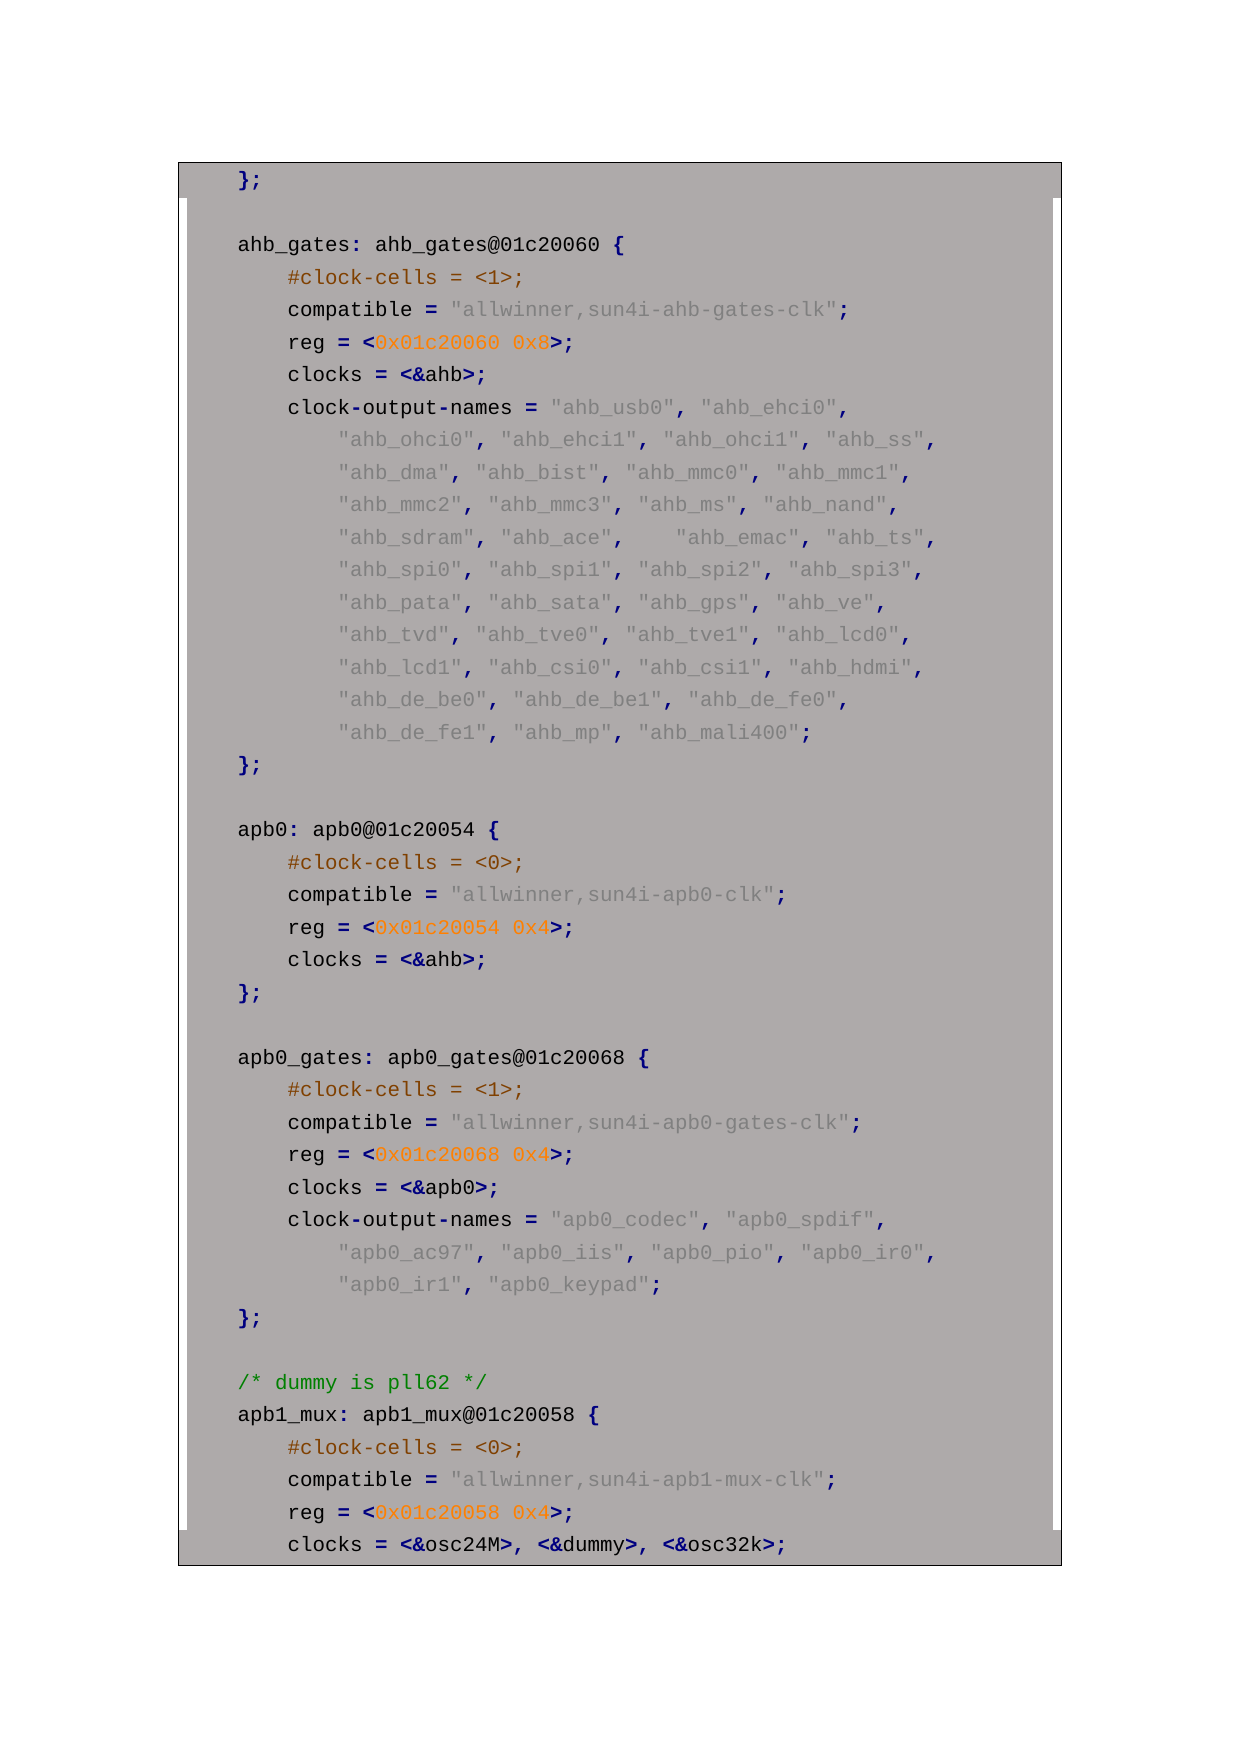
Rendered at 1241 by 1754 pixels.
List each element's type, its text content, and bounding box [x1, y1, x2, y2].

text reg = <0x01c20060 0x8>; [187, 328, 1053, 360]
text compatible = "allwinner,sun4i-apb0-clk"; [187, 880, 1053, 913]
text "ahb_de_be0", "ahb_de_be1", "ahb_de_fe0", [187, 685, 1053, 718]
text "ahb_mmc2", "ahb_mmc3", "ahb_ms", "ahb_nand", [187, 490, 1053, 523]
text "ahb_dma", "ahb_bist", "ahb_mmc0", "ahb_mmc1", [187, 458, 1053, 490]
text clocks = <&osc24M>, <&dummy>, <&osc32k>; [179, 1527, 1061, 1565]
text clocks = <&ahb>; [187, 360, 1053, 393]
text compatible = "allwinner,sun4i-ahb-gates-clk"; [187, 295, 1053, 328]
text clock-output-names = "apb0_codec", "apb0_spdif", [187, 1205, 1053, 1238]
text clock-output-names = "ahb_usb0", "ahb_ehci0", [187, 393, 1053, 425]
text #clock-cells = <1>; [187, 263, 1053, 295]
text "ahb_lcd1", "ahb_csi0", "ahb_csi1", "ahb_hdmi", [187, 653, 1053, 685]
text "ahb_tvd", "ahb_tve0", "ahb_tve1", "ahb_lcd0", [187, 620, 1053, 653]
text clocks = <&apb0>; [187, 1173, 1053, 1205]
text reg = <0x01c20054 0x4>; [187, 913, 1053, 945]
text "ahb_pata", "ahb_sata", "ahb_gps", "ahb_ve", [187, 588, 1053, 620]
text }; [187, 978, 1053, 1010]
text reg = <0x01c20068 0x4>; [187, 1140, 1053, 1173]
text clocks = <&ahb>; [187, 945, 1053, 978]
text compatible = "allwinner,sun4i-apb1-mux-clk"; [187, 1465, 1053, 1498]
text "ahb_sdram", "ahb_ace", "ahb_emac", "ahb_ts", [187, 523, 1053, 555]
text "apb0_ir1", "apb0_keypad"; [187, 1270, 1053, 1303]
text #clock-cells = <0>; [187, 848, 1053, 880]
text #clock-cells = <0>; [187, 1433, 1053, 1465]
text "ahb_de_fe1", "ahb_mp", "ahb_mali400"; [187, 718, 1053, 750]
text "ahb_spi0", "ahb_spi1", "ahb_spi2", "ahb_spi3", [187, 555, 1053, 588]
text compatible = "allwinner,sun4i-apb0-gates-clk"; [187, 1108, 1053, 1140]
text reg = <0x01c20058 0x4>; [187, 1498, 1053, 1527]
text apb0: apb0@01c20054 { [187, 815, 1053, 848]
text "ahb_ohci0", "ahb_ehci1", "ahb_ohci1", "ahb_ss", [187, 425, 1053, 458]
text apb1_mux: apb1_mux@01c20058 { [187, 1400, 1053, 1433]
text }; [187, 750, 1053, 783]
text }; [187, 1303, 1053, 1335]
text ahb_gates: ahb_gates@01c20060 { [187, 230, 1053, 263]
text #clock-cells = <1>; [187, 1075, 1053, 1108]
text "apb0_ac97", "apb0_iis", "apb0_pio", "apb0_ir0", [187, 1238, 1053, 1270]
text }; [179, 163, 1061, 198]
text /* dummy is pll62 */ [187, 1368, 1053, 1400]
text apb0_gates: apb0_gates@01c20068 { [187, 1043, 1053, 1075]
